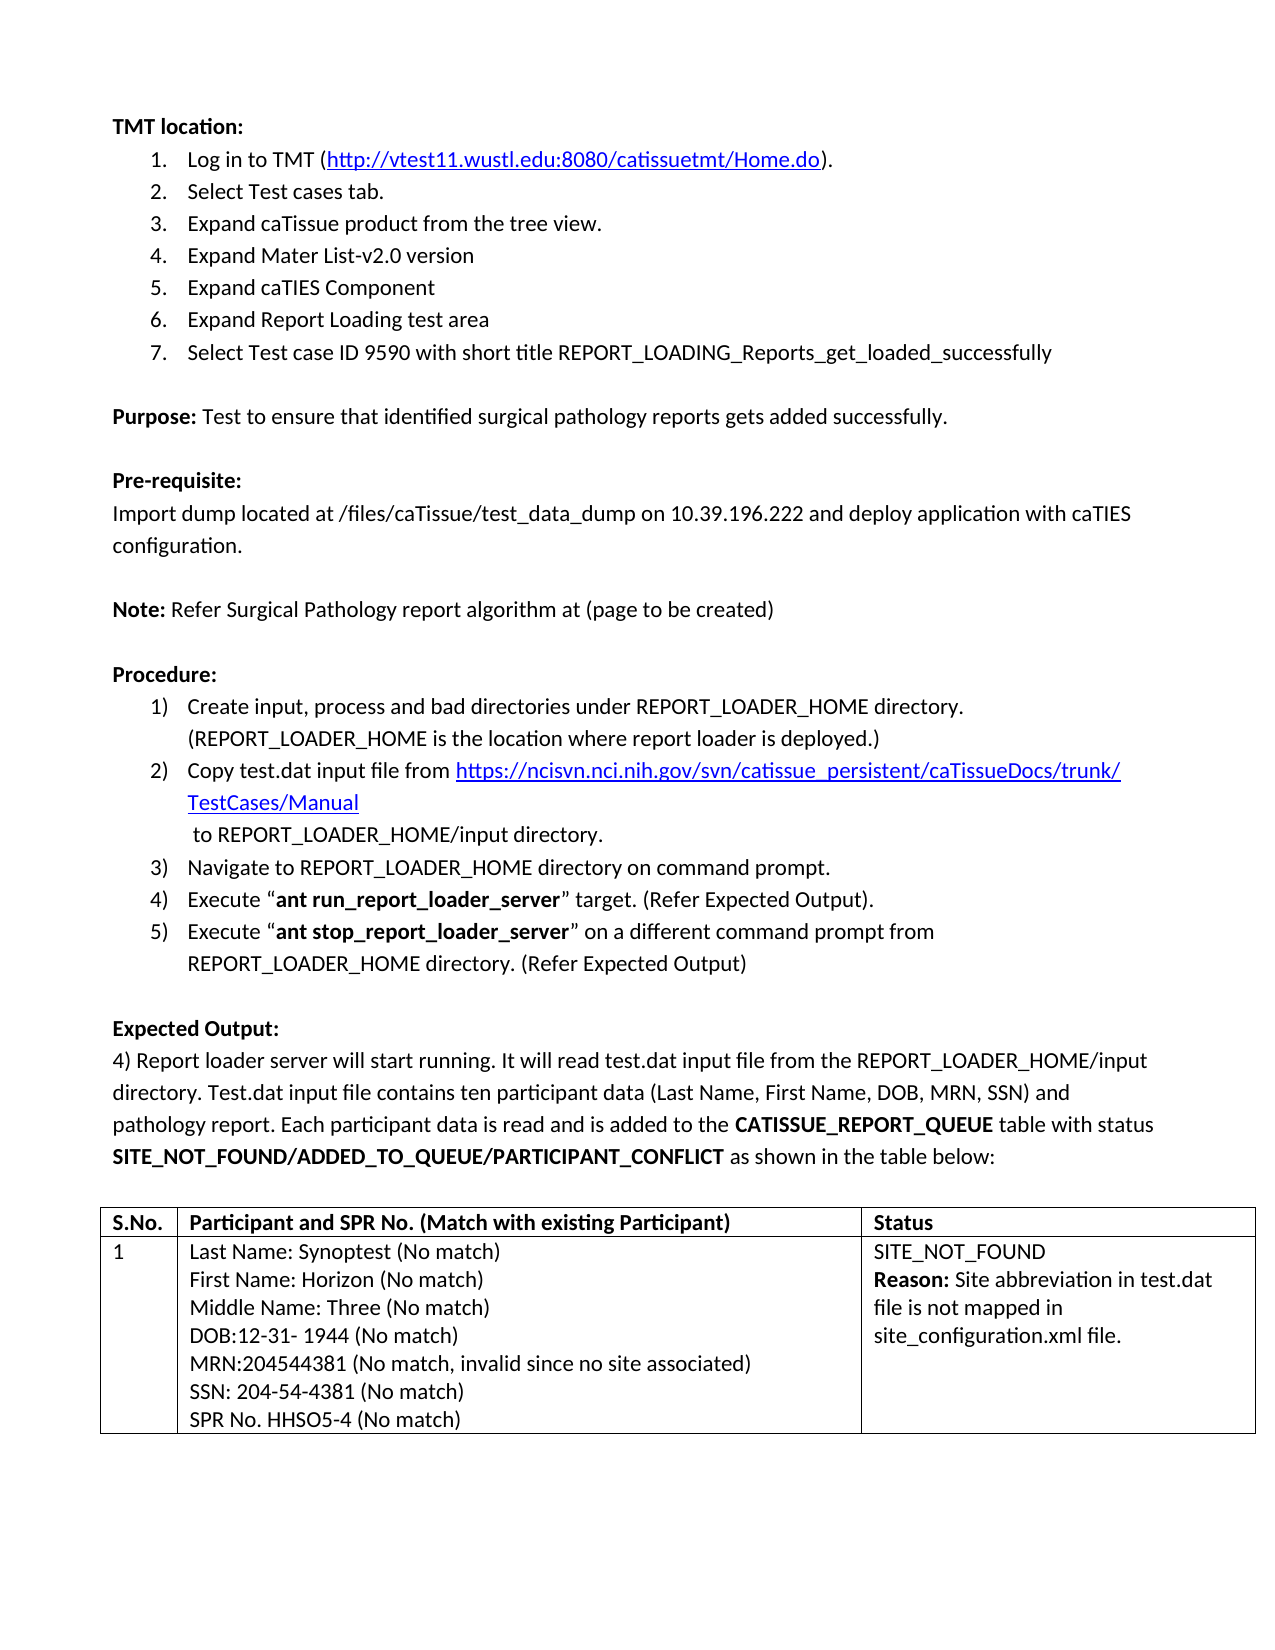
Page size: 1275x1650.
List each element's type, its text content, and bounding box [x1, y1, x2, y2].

text Import dump located at /files/caTissue/test_data_dump on 10.39.196.222 and deploy application with caTIES configuration. [112, 499, 1162, 559]
text 4) Report loader server will start running. It will read test.dat input file from the REPORT_LOADER_HOME/input directory. Test.dat input file contains ten participant data (Last Name, First Name, DOB, MRN, SSN) and pathology report. Each participant data is read and is added to the CATISSUE_REPORT_QUEUE table with status SITE_NOT_FOUND/ADDED_TO_QUEUE/PARTICIPANT_CONFLICT as shown in the table below: [112, 1046, 1162, 1171]
list Expand Mater List-v2.0 version [150, 241, 1162, 269]
list Create input, process and bad directories under REPORT_LOADER_HOME directory. (REPORT_LOADER_HOME is the location where report loader is deployed.) [150, 692, 1162, 752]
text Procedure: [112, 660, 1162, 688]
table_cell 1 [101, 1237, 177, 1433]
text Expected Output: [112, 1014, 1162, 1042]
list Navigate to REPORT_LOADER_HOME directory on command prompt. [150, 853, 1162, 881]
table_header S.No. [101, 1208, 177, 1236]
text TMT location: [112, 112, 1162, 141]
list Copy test.dat input file from https://ncisvn.nci.nih.gov/svn/catissue_persistent/caTissueDocs/trunk/TestCases/Manual [150, 756, 1162, 816]
list Execute “ant run_report_loader_server” target. (Refer Expected Output). [150, 885, 1162, 913]
list Expand caTIES Component [150, 273, 1162, 301]
table_cell SITE_NOT_FOUND Reason: Site abbreviation in test.dat file is not mapped in site_configuration.xml file. [862, 1237, 1255, 1433]
text Note: Refer Surgical Pathology report algorithm at (page to be created) [112, 595, 1162, 623]
list Log in to TMT (http://vtest11.wustl.edu:8080/catissuetmt/Home.do). [150, 145, 1162, 173]
text Purpose: Test to ensure that identified surgical pathology reports gets added successfully. [112, 402, 1162, 430]
text Pre-requisite: [112, 467, 1162, 494]
list to REPORT_LOADER_HOME/input directory. [187, 821, 1162, 849]
list Expand Report Loading test area [150, 306, 1162, 334]
list Select Test case ID 9590 with short title REPORT_LOADING_Reports_get_loaded_successfully [150, 338, 1162, 366]
list Expand caTissue product from the tree view. [150, 209, 1162, 237]
table_header Status [862, 1208, 1255, 1236]
table_header Participant and SPR No. (Match with existing Participant) [178, 1208, 861, 1236]
list Select Test cases tab. [150, 177, 1162, 205]
list Execute “ant stop_report_loader_server” on a different command prompt from REPORT_LOADER_HOME directory. (Refer Expected Output) [150, 917, 1162, 977]
table_cell Last Name: Synoptest (No match) First Name: Horizon (No match) Middle Name: Three (No match) DOB:12-31- 1944 (No match) MRN:204544381 (No match, invalid since no site associated) SSN: 204-54-4381 (No match) SPR No. HHSO5-4 (No match) [178, 1237, 861, 1433]
